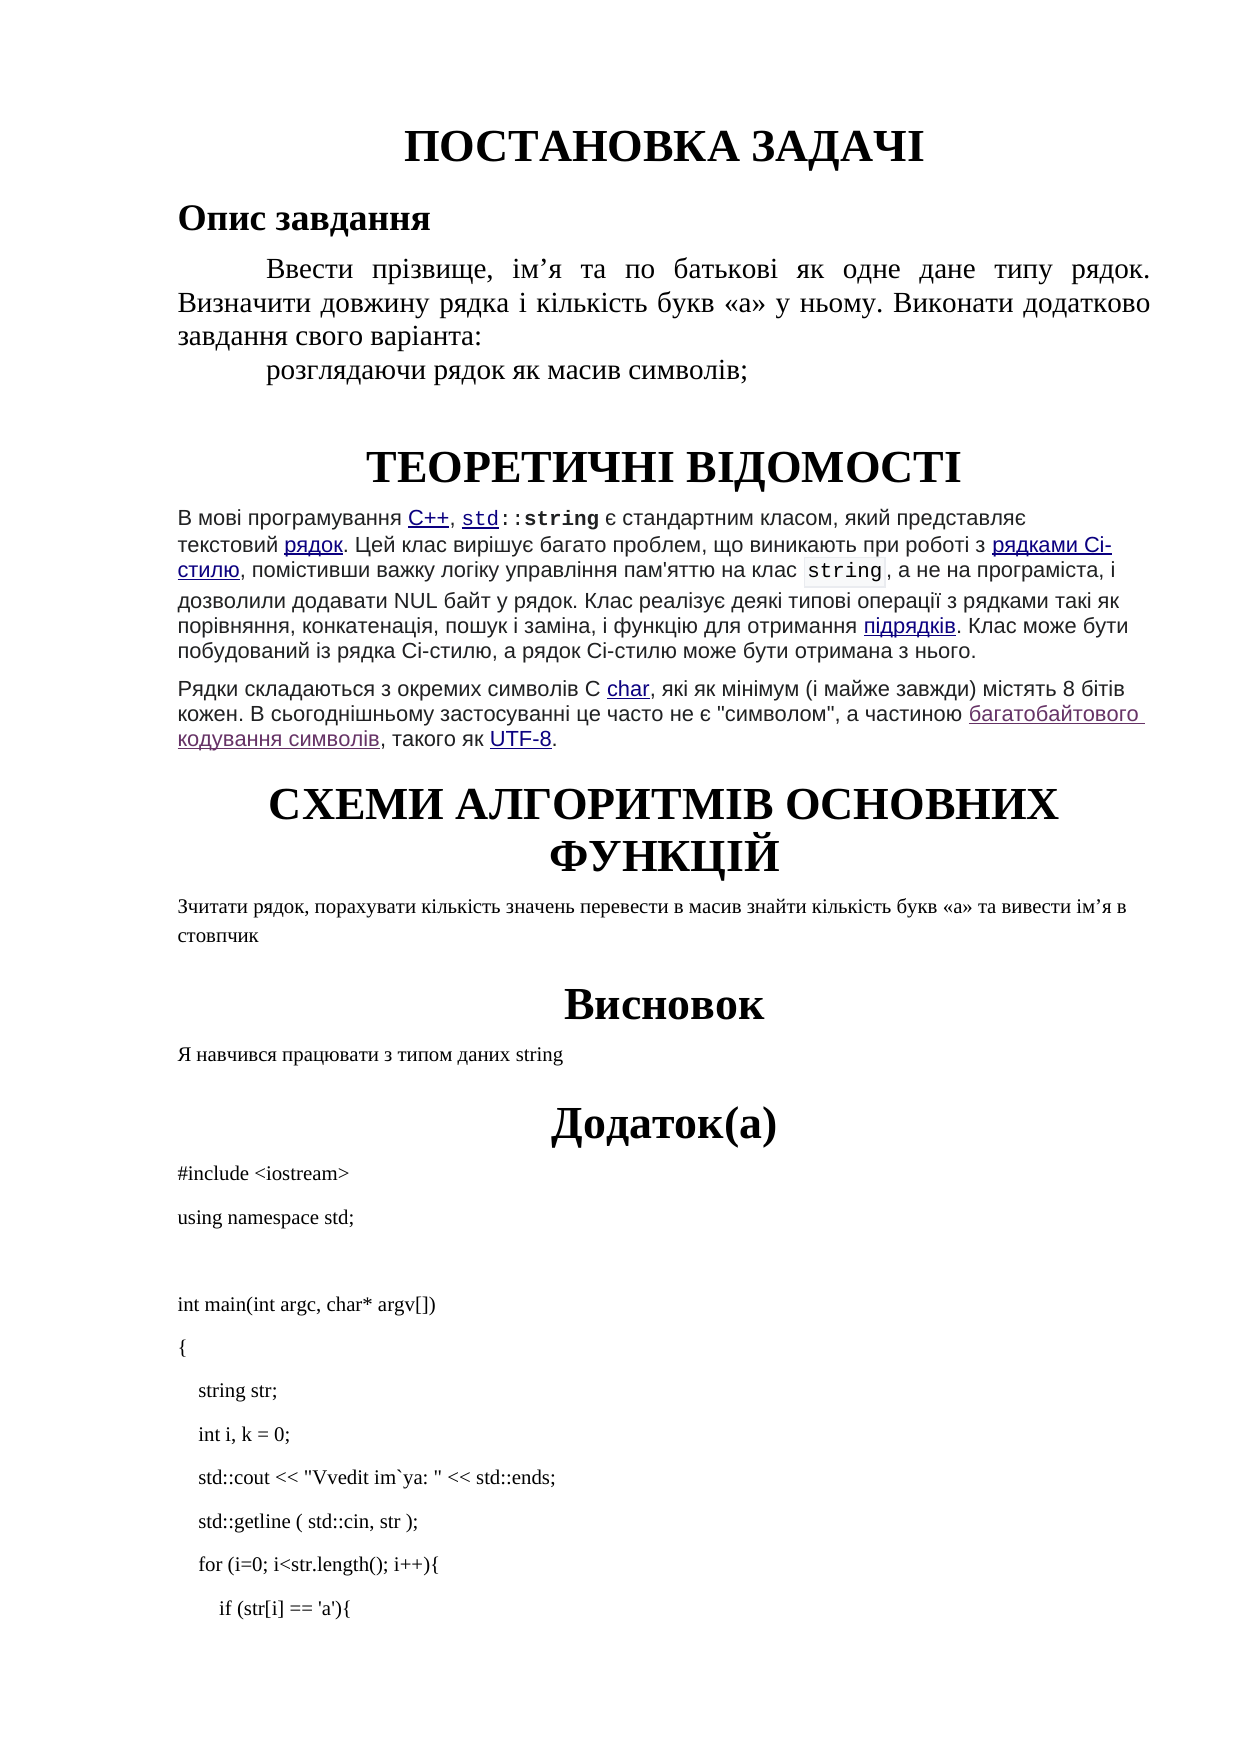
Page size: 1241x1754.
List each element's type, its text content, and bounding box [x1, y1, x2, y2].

subtitle Висновок [177, 977, 1152, 1030]
text розглядаючи рядок як масив символів; [177, 352, 1152, 386]
subtitle ПОСТАНОВКА ЗАДАЧІ [177, 118, 1152, 171]
subtitle СХЕМИ АЛГОРИТМІВ ОСНОВНИХ ФУНКЦІЙ [177, 776, 1152, 882]
text std::cout << "Vvedit im`ya: " << std::ends; [177, 1465, 1152, 1489]
text В мові програмування C++, std::string є стандартним класом, який представляє текстовий рядок. Цей клас вирішує багато проблем, що виникають при роботі з рядками Cі-стилю, помістивши важку логіку управління пам'яттю на клас string, а не на програміста, і дозволили додавати NUL байт у рядок. Клас реалізує деякі типові операції з рядками такі як порівняння, конкатенація, пошук і заміна, і функцію для отримання підрядків. Клас може бути побудований із рядка Сі-стилю, а рядок Cі-стилю може бути отримана з нього. [177, 505, 1152, 663]
text using namespace std; [177, 1205, 1152, 1229]
text Зчитати рядок, порахувати кількість значень перевести в масив знайти кількість букв «а» та вивести ім’я в стовпчик [177, 894, 1152, 947]
text Ввести прізвище, ім’я та по батькові як одне дане типу рядок. Визначити довжину рядка і кількість букв «а» у ньому. Виконати додатково завдання свого варіанта: [177, 251, 1152, 352]
text Рядки складаються з окремих символів C char, які як мінімум (і майже завжди) містять 8 бітів кожен. В сьогоднішньому застосуванні це часто не є "символом", а частиною багатобайтового кодування символів, такого як UTF-8. [177, 676, 1152, 751]
text if (str[i] == 'a'){ [177, 1596, 1152, 1620]
text #include <iostream> [177, 1161, 1152, 1185]
text int main(int argc, char* argv[]) [177, 1292, 1152, 1316]
subtitle ТЕОРЕТИЧНІ ВІДОМОСТІ [177, 439, 1152, 492]
text std::getline ( std::cin, str ); [177, 1509, 1152, 1533]
text Я навчився працювати з типом даних string [177, 1042, 1152, 1066]
subtitle Опис завдання [177, 196, 1152, 239]
text string str; [177, 1378, 1152, 1402]
subtitle Додаток(а) [177, 1096, 1152, 1149]
text int i, k = 0; [177, 1422, 1152, 1446]
text { [177, 1335, 1152, 1359]
text for (i=0; i<str.length(); i++){ [177, 1552, 1152, 1576]
